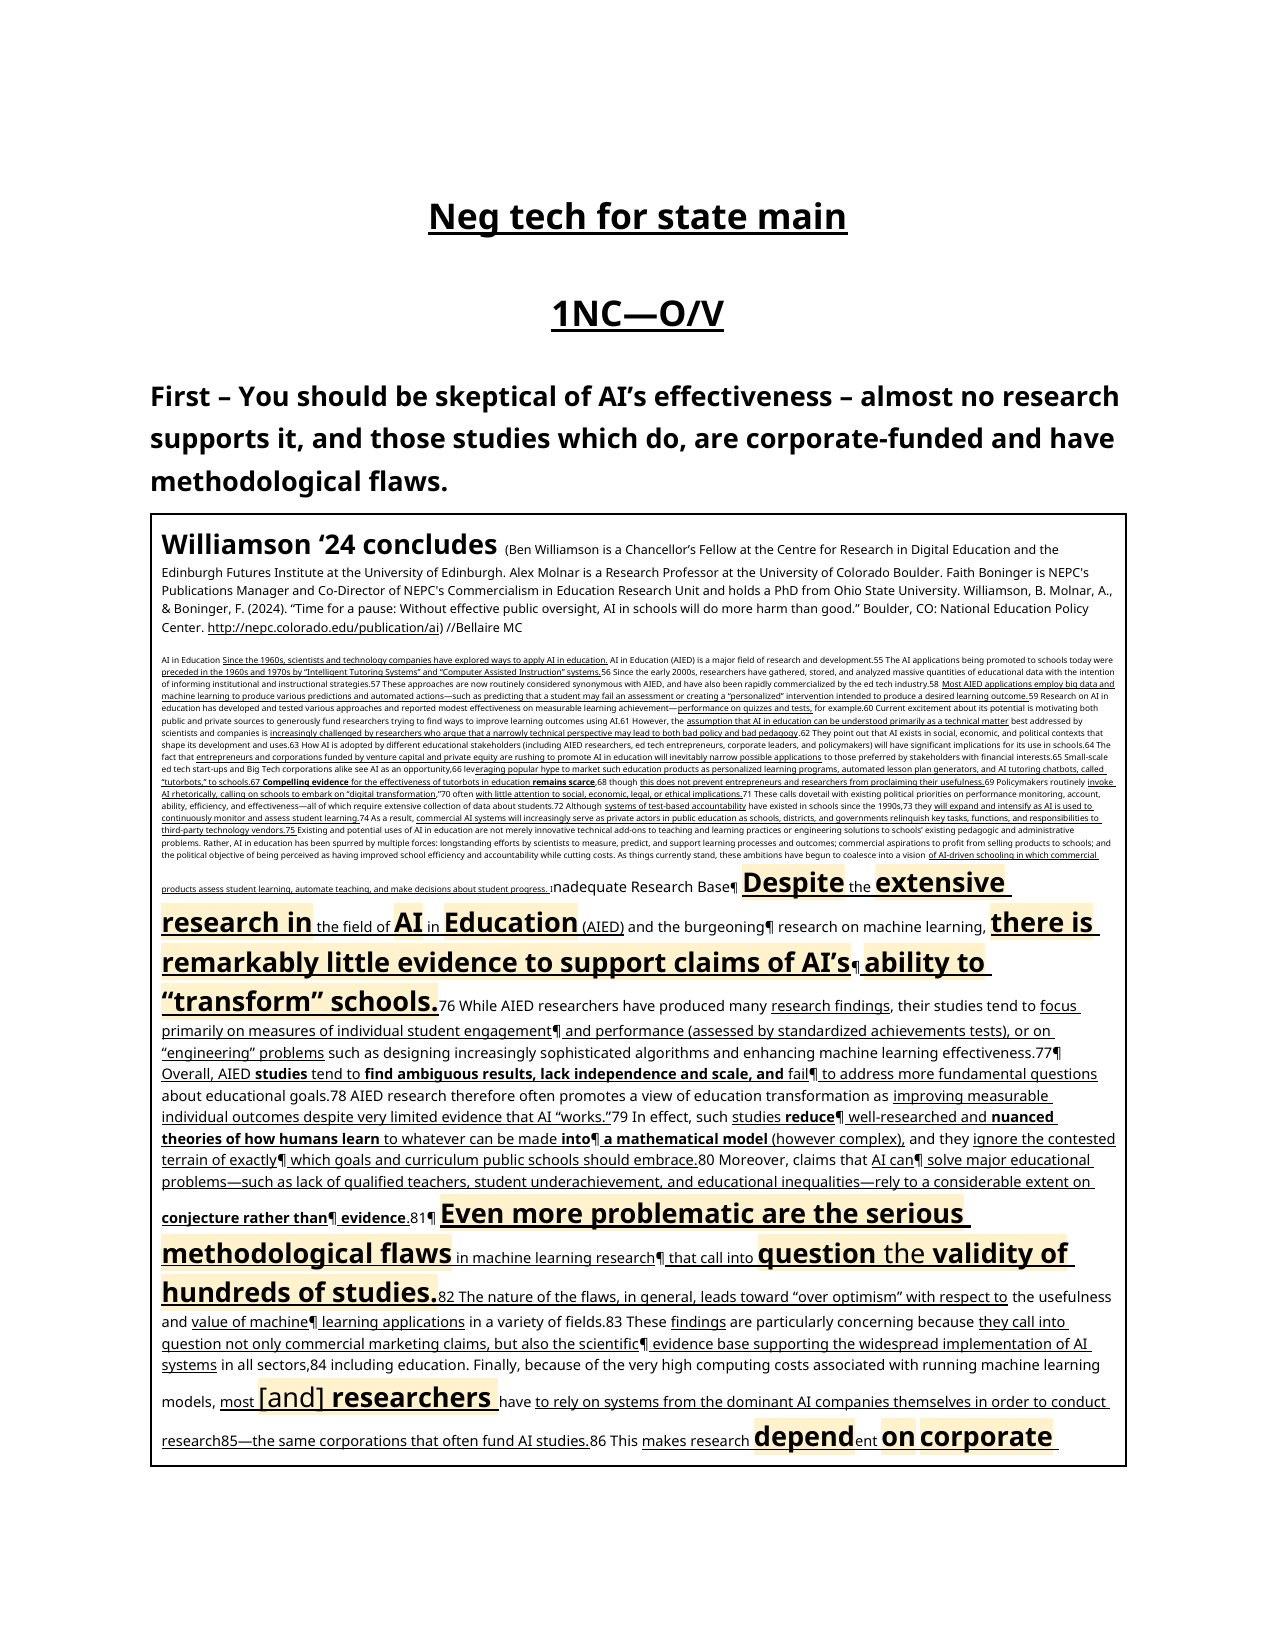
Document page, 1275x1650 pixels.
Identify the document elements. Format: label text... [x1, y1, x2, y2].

subtitle 1NC—O/V [150, 289, 1125, 337]
subtitle First – You should be skeptical of AI’s effectiveness – almost no research supports it, and those studies which do, are corporate-funded and have methodological flaws. [150, 377, 1125, 499]
subtitle Neg tech for state main [150, 192, 1125, 240]
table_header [152, 515, 1125, 1465]
